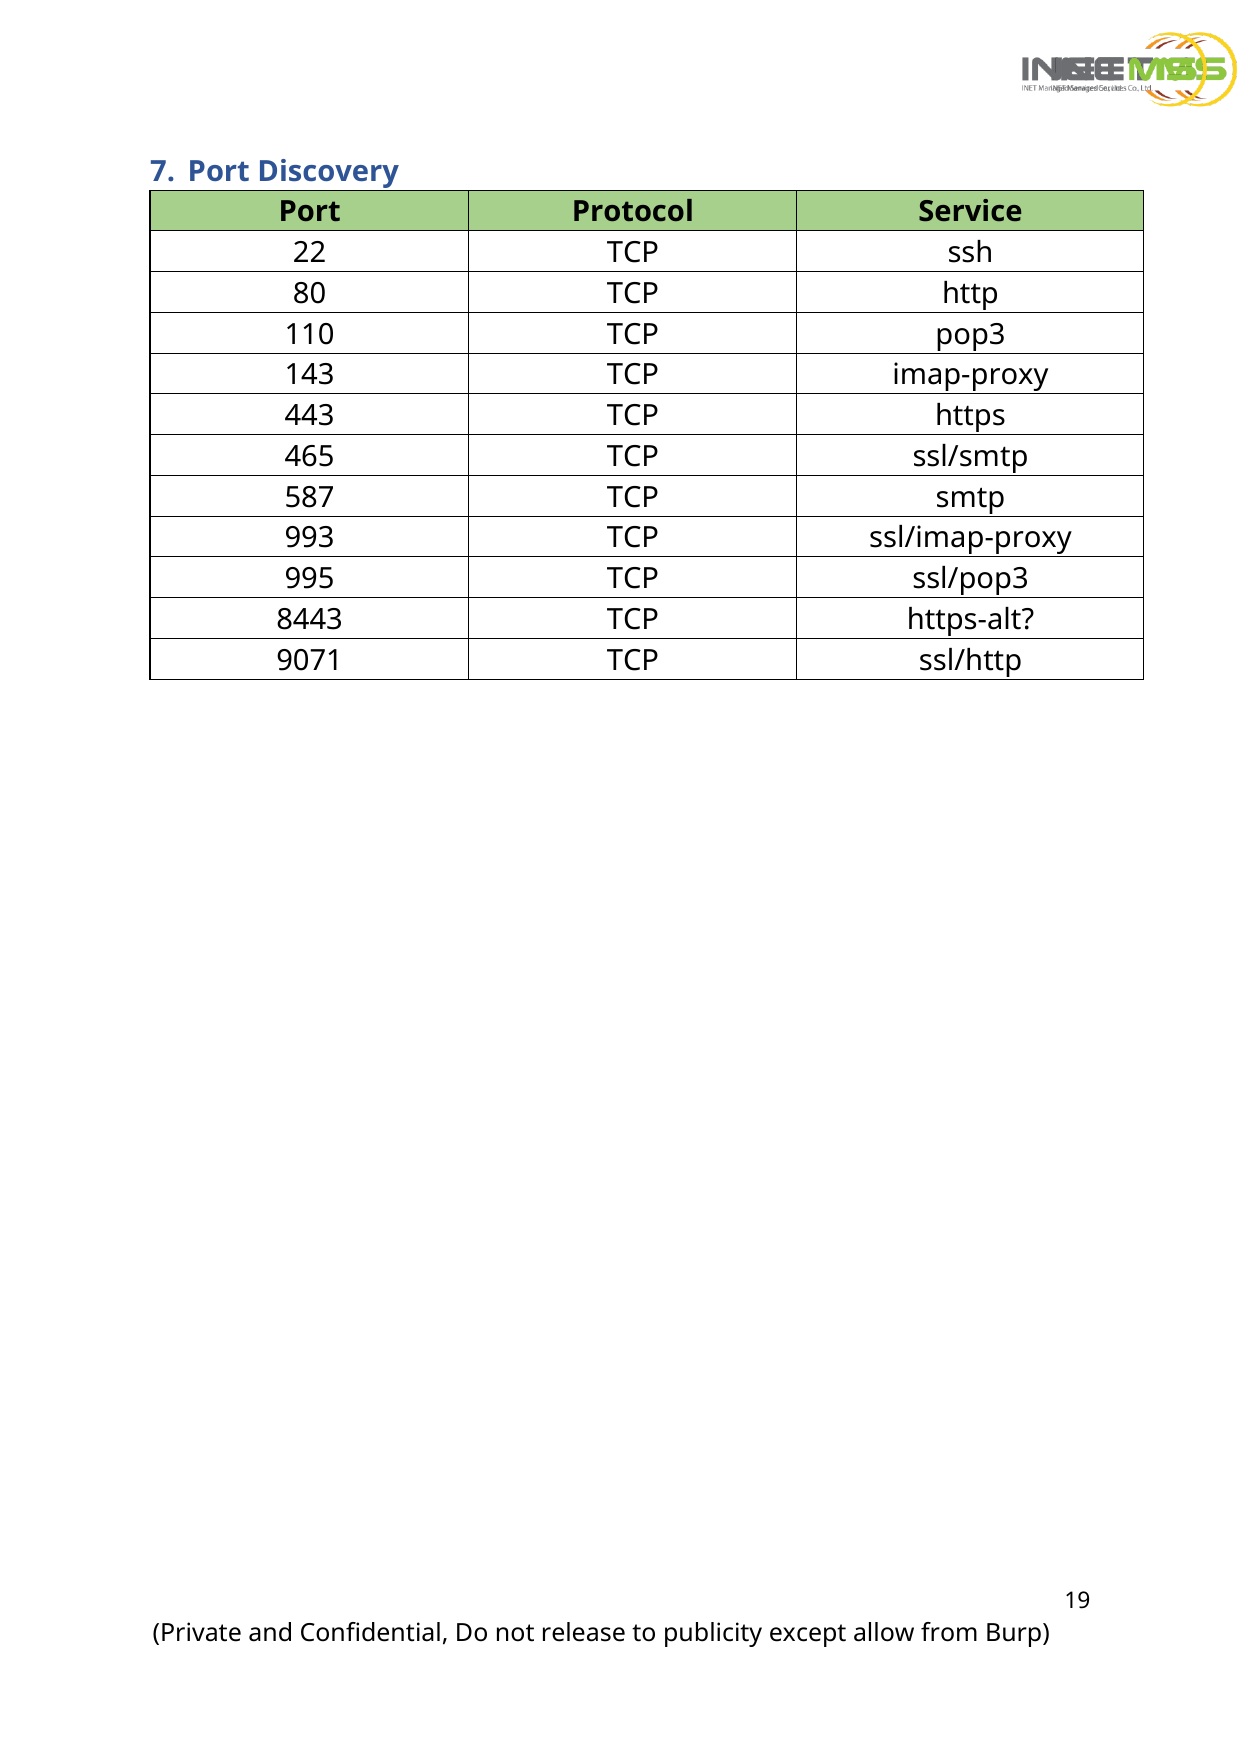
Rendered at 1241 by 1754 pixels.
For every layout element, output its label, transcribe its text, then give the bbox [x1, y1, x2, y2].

table_cell TCP [469, 272, 796, 312]
table_cell TCP [469, 435, 796, 475]
table_cell 443 [151, 394, 468, 434]
table_cell TCP [469, 557, 796, 597]
table_cell 8443 [151, 598, 468, 638]
table_cell 143 [151, 354, 468, 393]
table_cell TCP [469, 639, 796, 678]
table_cell TCP [469, 394, 796, 434]
subtitle Port Discovery [150, 150, 1090, 190]
table_cell 9071 [151, 639, 468, 678]
table_cell TCP [469, 231, 796, 271]
table_cell https [797, 394, 1143, 434]
table_cell 22 [151, 231, 468, 271]
table_cell ssh [797, 231, 1143, 271]
table_header Protocol [469, 191, 796, 230]
table_cell 995 [151, 557, 468, 597]
table_cell 465 [151, 435, 468, 475]
table_cell TCP [469, 354, 796, 393]
table_cell 993 [151, 517, 468, 556]
table_cell pop3 [797, 313, 1143, 353]
table_header Port [151, 191, 468, 230]
table_cell 110 [151, 313, 468, 353]
table_cell ssl/http [797, 639, 1143, 678]
table_cell 587 [151, 476, 468, 516]
table_cell TCP [469, 598, 796, 638]
table_cell imap-proxy [797, 354, 1143, 393]
table_cell ssl/smtp [797, 435, 1143, 475]
picture [1012, 29, 1241, 114]
table_cell ssl/pop3 [797, 557, 1143, 597]
table_header Service [797, 191, 1143, 230]
table_cell https-alt? [797, 598, 1143, 638]
table_cell 80 [151, 272, 468, 312]
table_cell TCP [469, 476, 796, 516]
table_cell smtp [797, 476, 1143, 516]
table_cell http [797, 272, 1143, 312]
table_cell TCP [469, 517, 796, 556]
table_cell TCP [469, 313, 796, 353]
table_cell ssl/imap-proxy [797, 517, 1143, 556]
